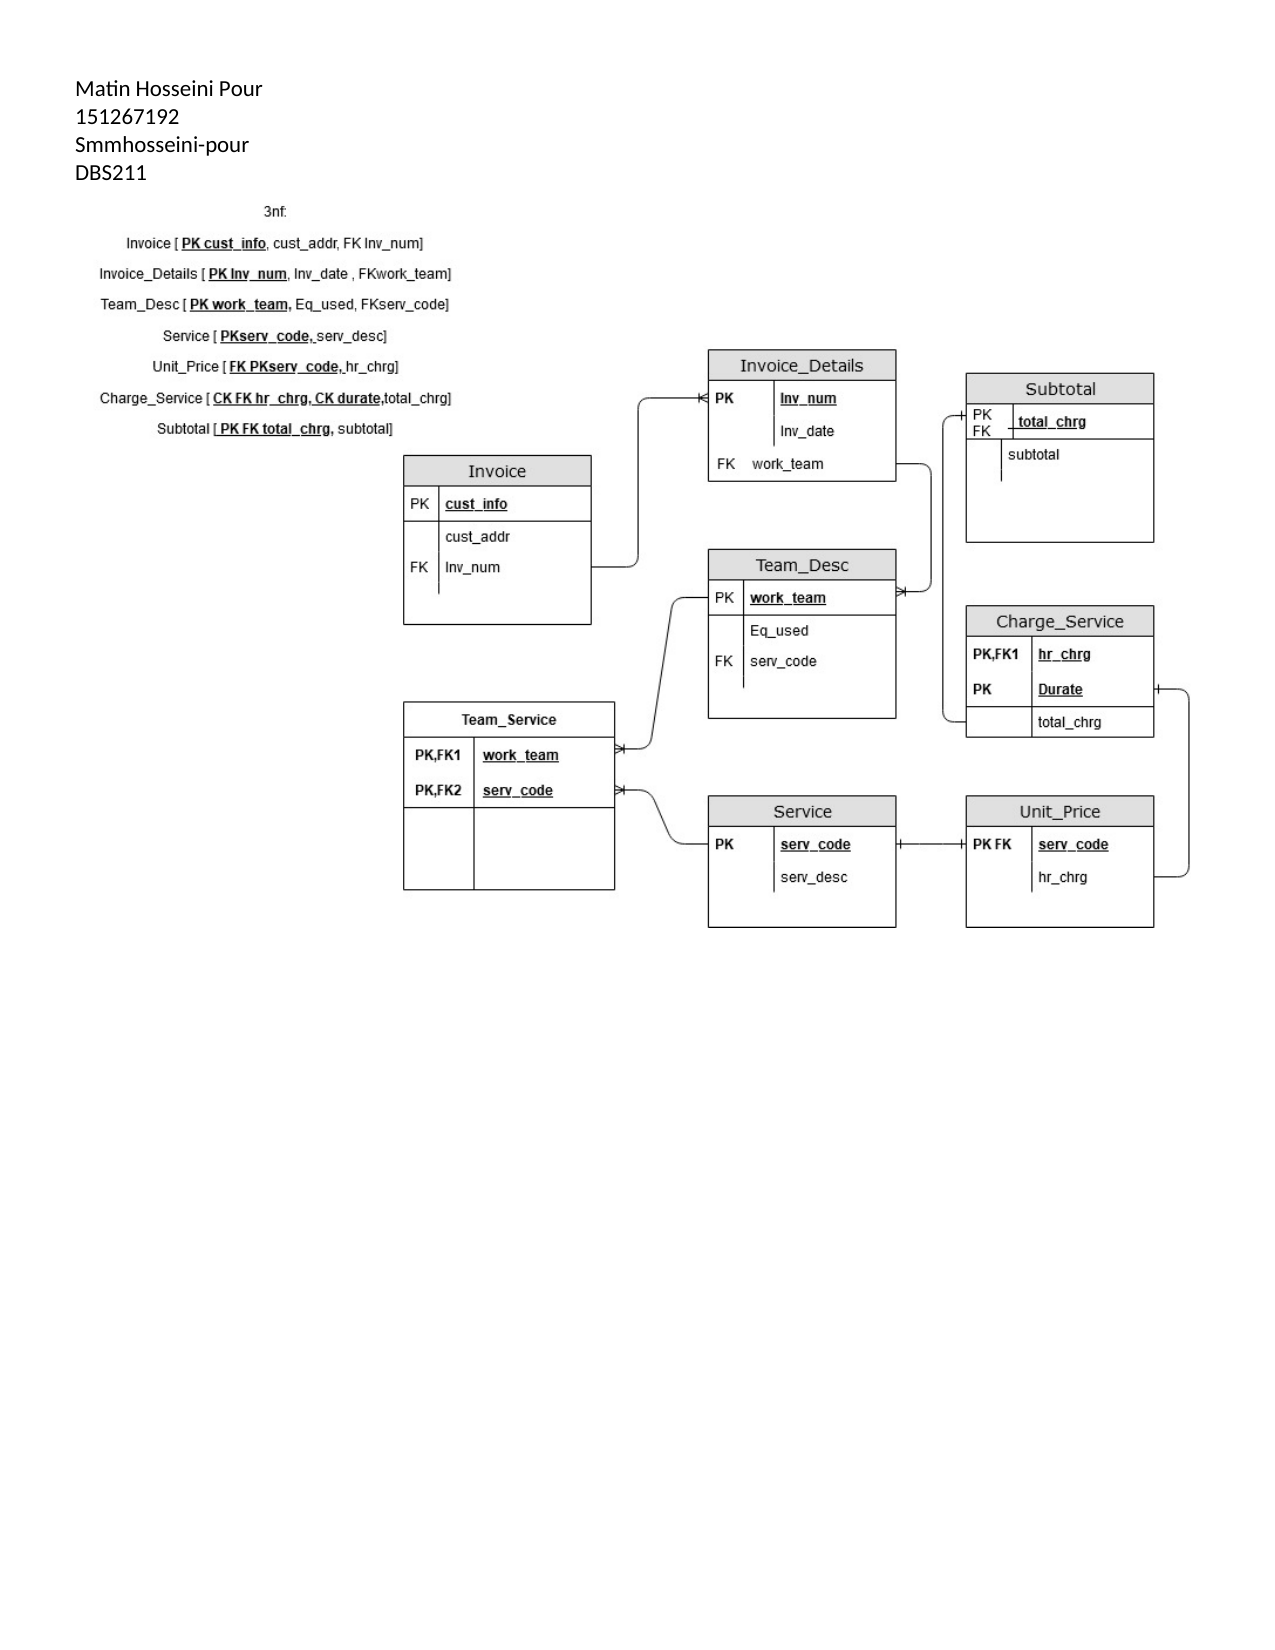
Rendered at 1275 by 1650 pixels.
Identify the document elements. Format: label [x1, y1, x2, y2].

picture [75, 185, 1199, 928]
